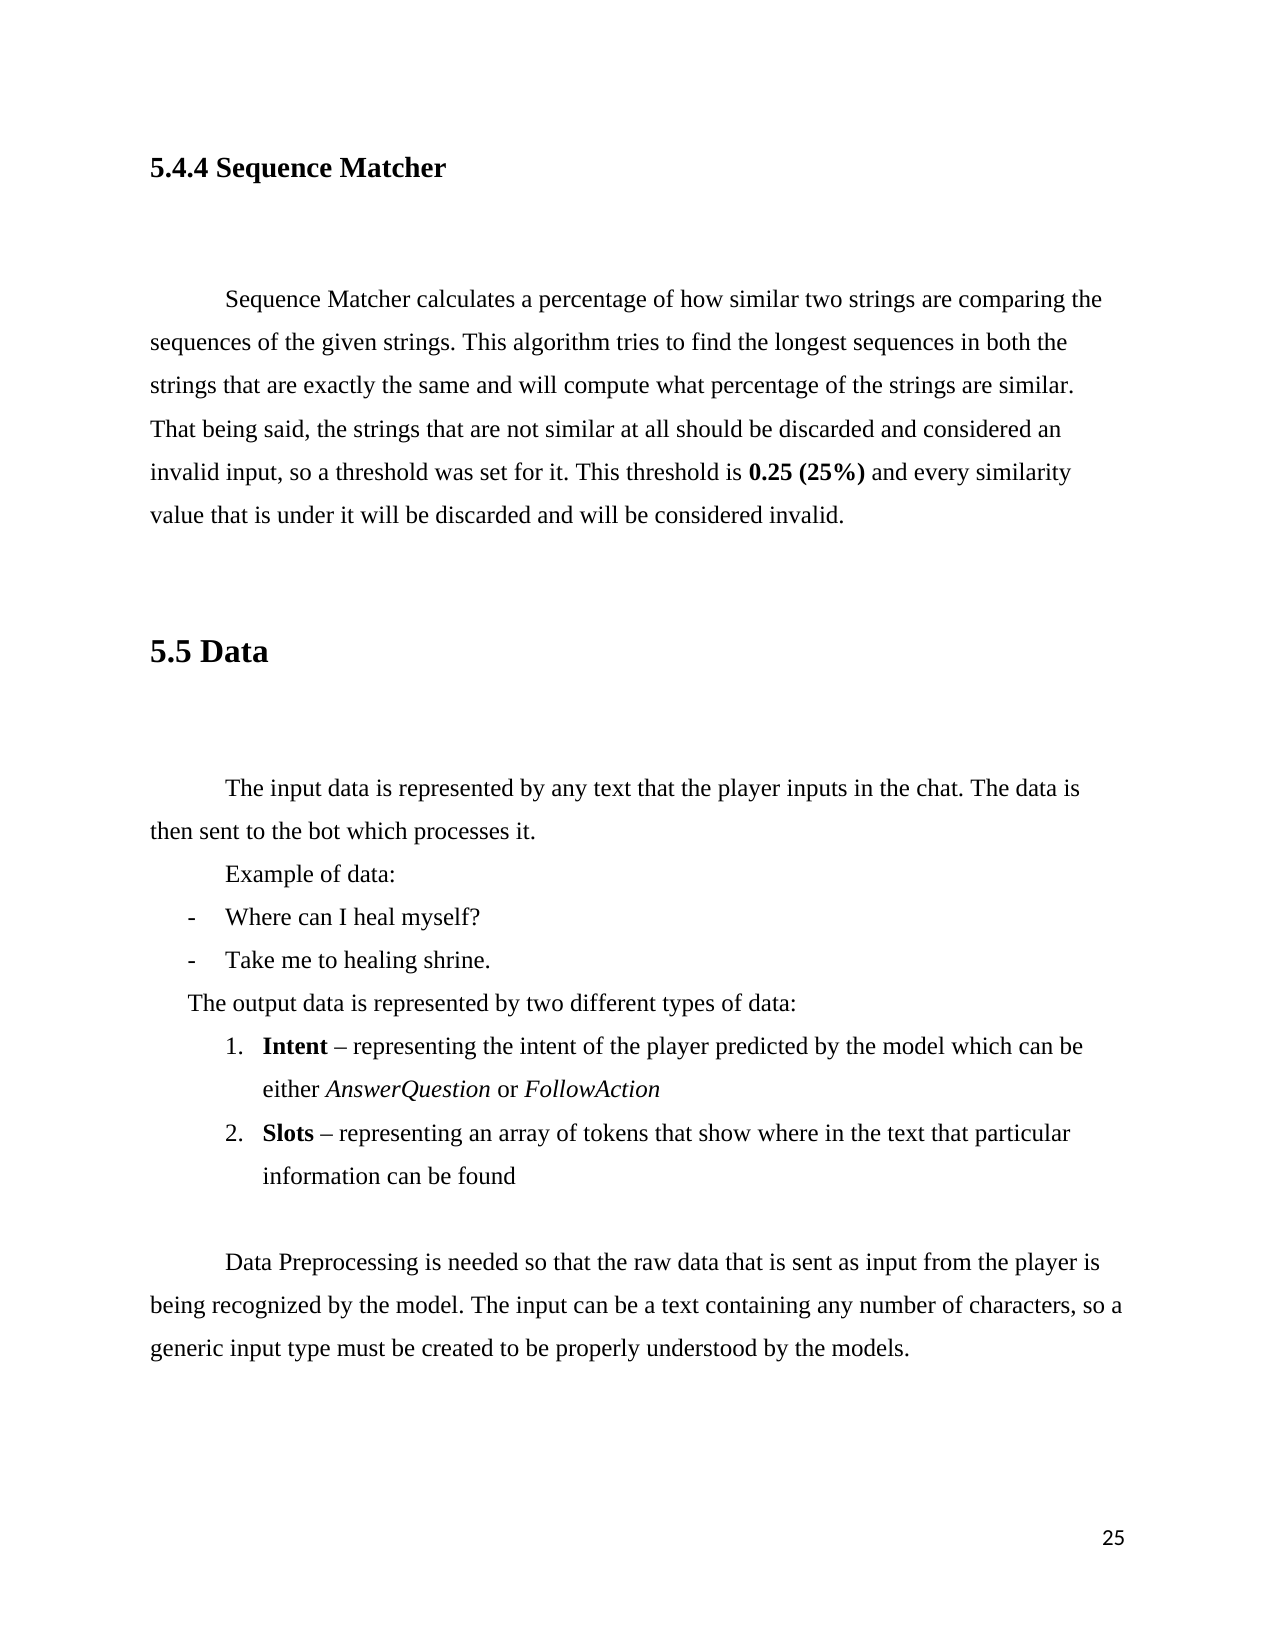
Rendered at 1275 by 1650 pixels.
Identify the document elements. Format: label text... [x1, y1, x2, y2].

list Where can I heal myself? [187, 902, 1125, 931]
list Take me to healing shrine. [187, 945, 1125, 974]
text Data Preprocessing is needed so that the raw data that is sent as input from the player is being recognized by the model. The input can be a text containing any number of characters, so a generic input type must be created to be properly understood by the models. [150, 1247, 1125, 1362]
subtitle 5.4.4 Sequence Matcher [150, 150, 1125, 183]
text The output data is represented by two different types of data: [150, 988, 1125, 1017]
list Intent – representing the intent of the player predicted by the model which can be either AnswerQuestion or FollowAction [225, 1031, 1125, 1103]
list Slots – representing an array of tokens that show where in the text that particular information can be found [225, 1118, 1125, 1189]
text The input data is represented by any text that the player inputs in the chat. The data is then sent to the bot which processes it. [150, 773, 1125, 844]
text Sequence Matcher calculates a percentage of how similar two strings are comparing the sequences of the given strings. This algorithm tries to find the longest sequences in both the strings that are exactly the same and will compute what percentage of the strings are similar. That being said, the strings that are not similar at all should be discarded and considered an invalid input, so a threshold was set for it. This threshold is 0.25 (25%) and every similarity value that is under it will be discarded and will be considered invalid. [150, 284, 1125, 529]
subtitle 5.5 Data [150, 631, 1125, 669]
text Example of data: [150, 859, 1125, 888]
